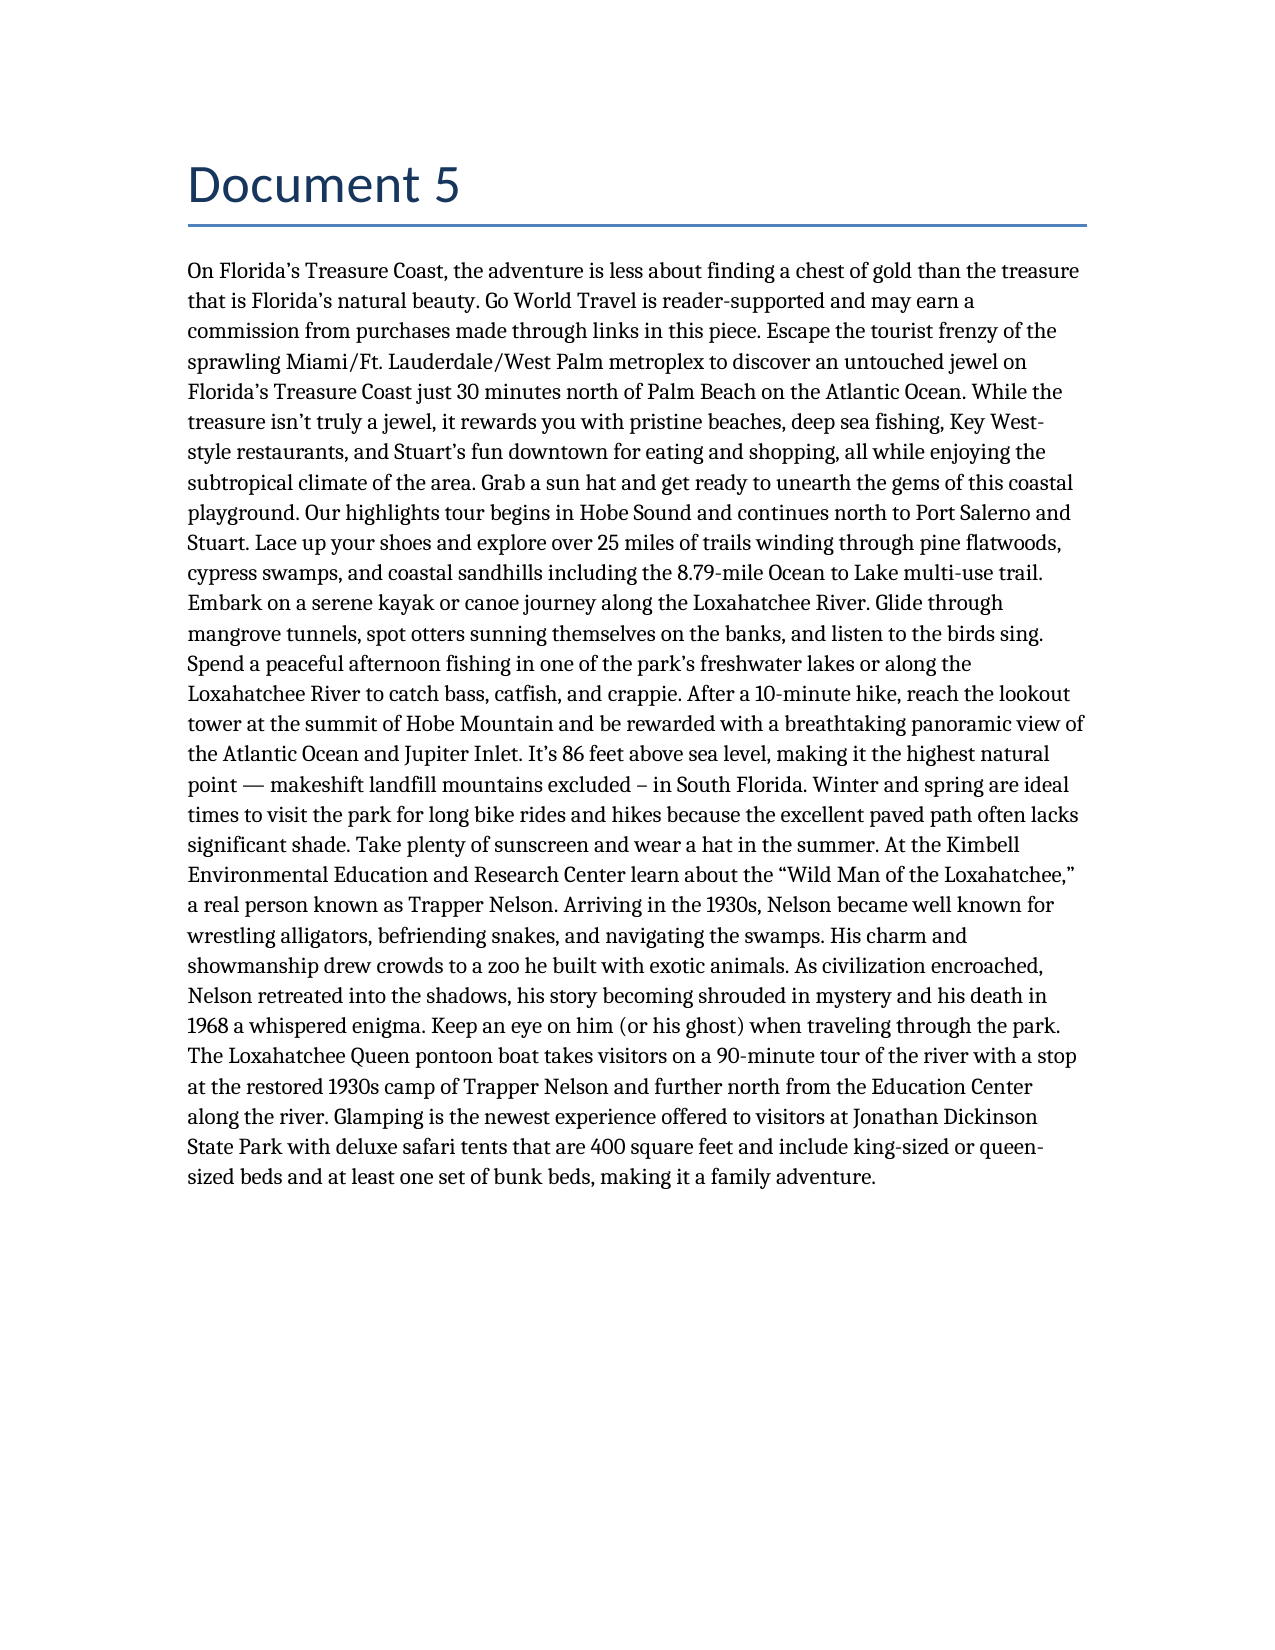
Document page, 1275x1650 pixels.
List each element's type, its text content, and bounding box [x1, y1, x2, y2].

title Document 5 [187, 150, 1087, 227]
text On Florida’s Treasure Coast, the adventure is less about finding a chest of gold than the treasure that is Florida’s natural beauty. Go World Travel is reader-supported and may earn a commission from purchases made through links in this piece. Escape the tourist frenzy of the sprawling Miami/Ft. Lauderdale/West Palm metroplex to discover an untouched jewel on Florida’s Treasure Coast just 30 minutes north of Palm Beach on the Atlantic Ocean. While the treasure isn’t truly a jewel, it rewards you with pristine beaches, deep sea fishing, Key West-style restaurants, and Stuart’s fun downtown for eating and shopping, all while enjoying the subtropical climate of the area. Grab a sun hat and get ready to unearth the gems of this coastal playground. Our highlights tour begins in Hobe Sound and continues north to Port Salerno and Stuart. Lace up your shoes and explore over 25 miles of trails winding through pine flatwoods, cypress swamps, and coastal sandhills including the 8.79-mile Ocean to Lake multi-use trail. Embark on a serene kayak or canoe journey along the Loxahatchee River. Glide through mangrove tunnels, spot otters sunning themselves on the banks, and listen to the birds sing. Spend a peaceful afternoon fishing in one of the park’s freshwater lakes or along the Loxahatchee River to catch bass, catfish, and crappie. After a 10-minute hike, reach the lookout tower at the summit of Hobe Mountain and be rewarded with a breathtaking panoramic view of the Atlantic Ocean and Jupiter Inlet. It’s 86 feet above sea level, making it the highest natural point — makeshift landfill mountains excluded – in South Florida. Winter and spring are ideal times to visit the park for long bike rides and hikes because the excellent paved path often lacks significant shade. Take plenty of sunscreen and wear a hat in the summer. At the Kimbell Environmental Education and Research Center learn about the “Wild Man of the Loxahatchee,” a real person known as Trapper Nelson. Arriving in the 1930s, Nelson became well known for wrestling alligators, befriending snakes, and navigating the swamps. His charm and showmanship drew crowds to a zoo he built with exotic animals. As civilization encroached, Nelson retreated into the shadows, his story becoming shrouded in mystery and his death in 1968 a whispered enigma. Keep an eye on him (or his ghost) when traveling through the park. The Loxahatchee Queen pontoon boat takes visitors on a 90-minute tour of the river with a stop at the restored 1930s camp of Trapper Nelson and further north from the Education Center along the river. Glamping is the newest experience offered to visitors at Jonathan Dickinson State Park with deluxe safari tents that are 400 square feet and include king-sized or queen-sized beds and at least one set of bunk beds, making it a family adventure. [187, 258, 1087, 1190]
